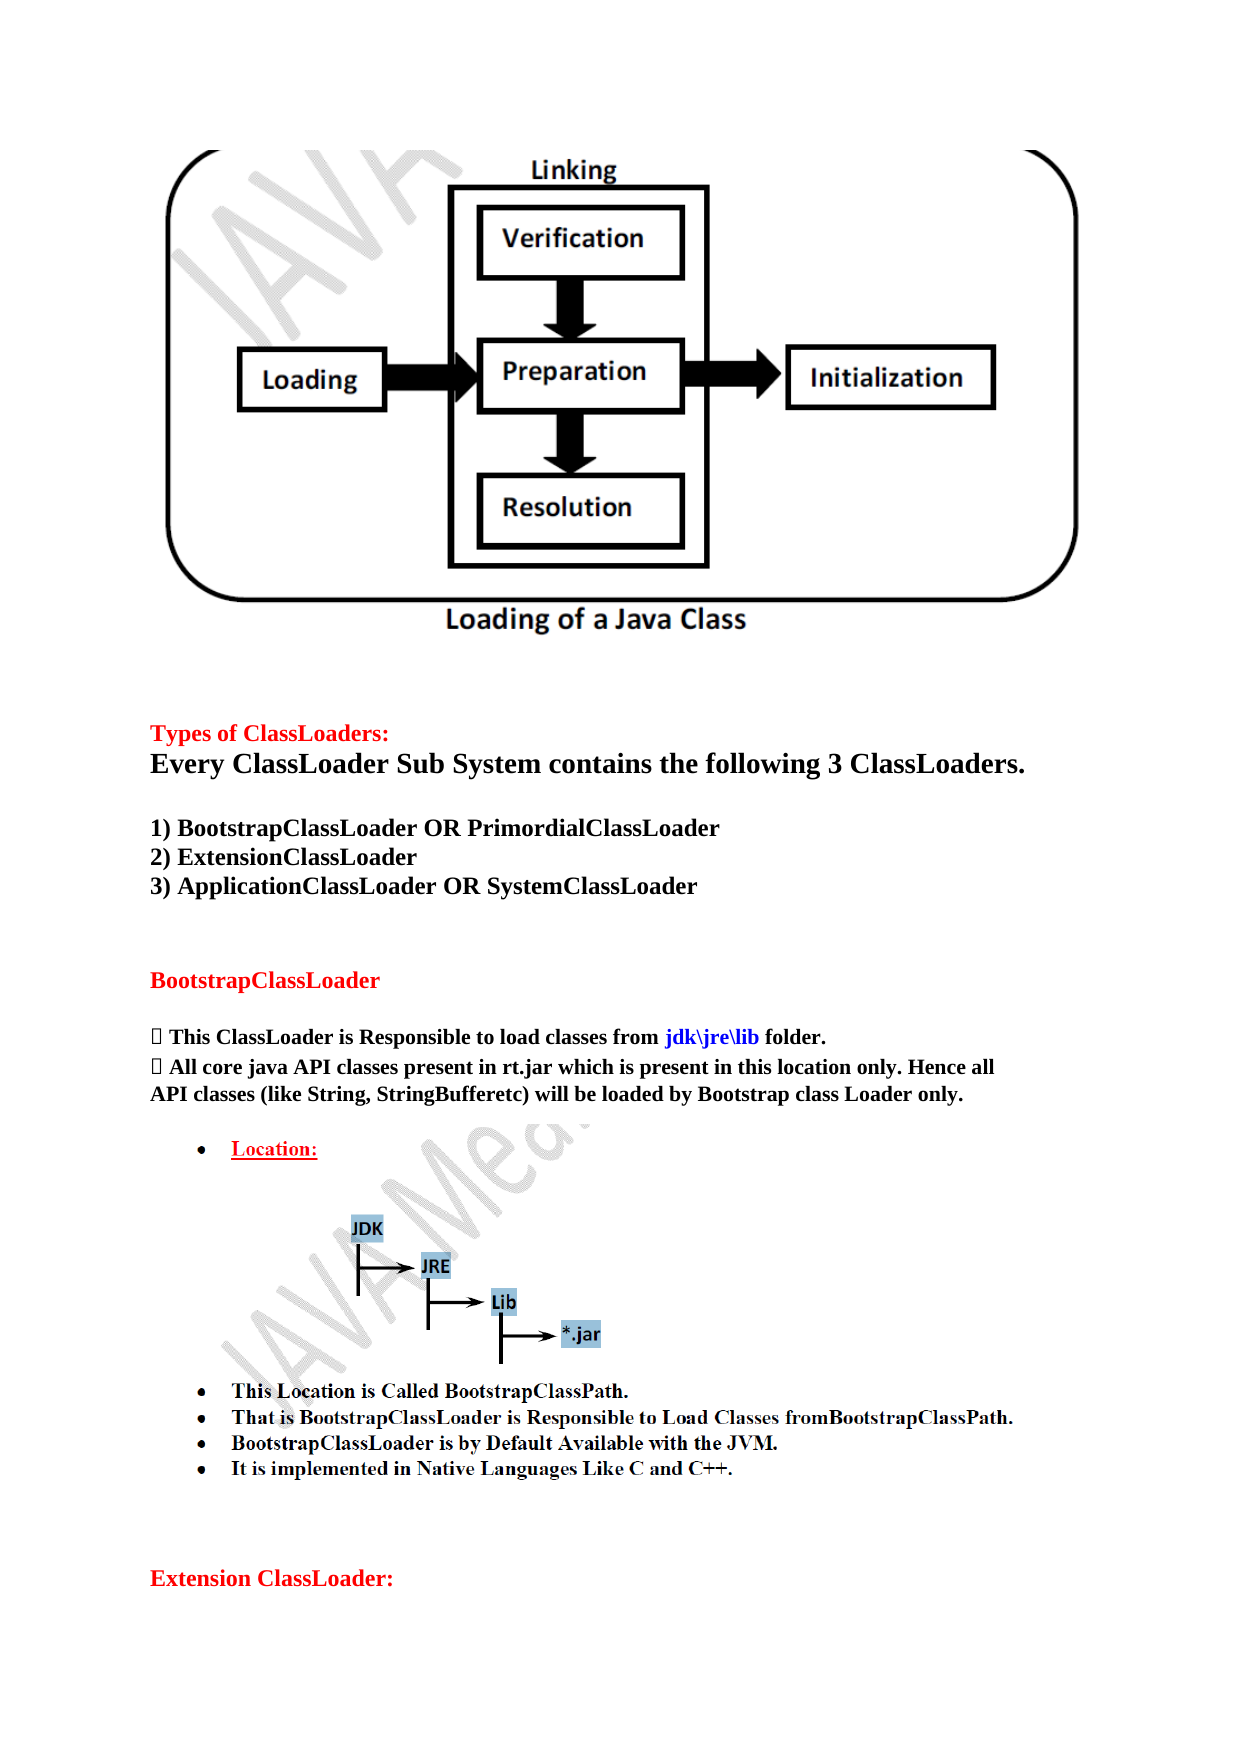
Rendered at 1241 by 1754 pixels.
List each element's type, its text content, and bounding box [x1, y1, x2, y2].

text 1) BootstrapClassLoader OR PrimordialClassLoader [150, 813, 1090, 842]
picture [150, 1124, 1091, 1502]
text Every ClassLoader Sub System contains the following 3 ClassLoaders. [150, 746, 1090, 780]
text  All core java API classes present in rt.jar which is present in this location only. Hence all [150, 1051, 1090, 1081]
text  This ClassLoader is Responsible to load classes from jdk\jre\lib folder. [150, 1021, 1090, 1051]
text Extension ClassLoader: [150, 1564, 1090, 1592]
text BootstrapClassLoader [150, 966, 1090, 994]
text 3) ApplicationClassLoader OR SystemClassLoader [150, 871, 1090, 899]
text Types of ClassLoaders: [150, 718, 1090, 746]
picture [150, 150, 1091, 639]
text API classes (like String, StringBufferetc) will be loaded by Bootstrap class Loader only. [150, 1081, 1090, 1106]
text 2) ExtensionClassLoader [150, 842, 1090, 871]
